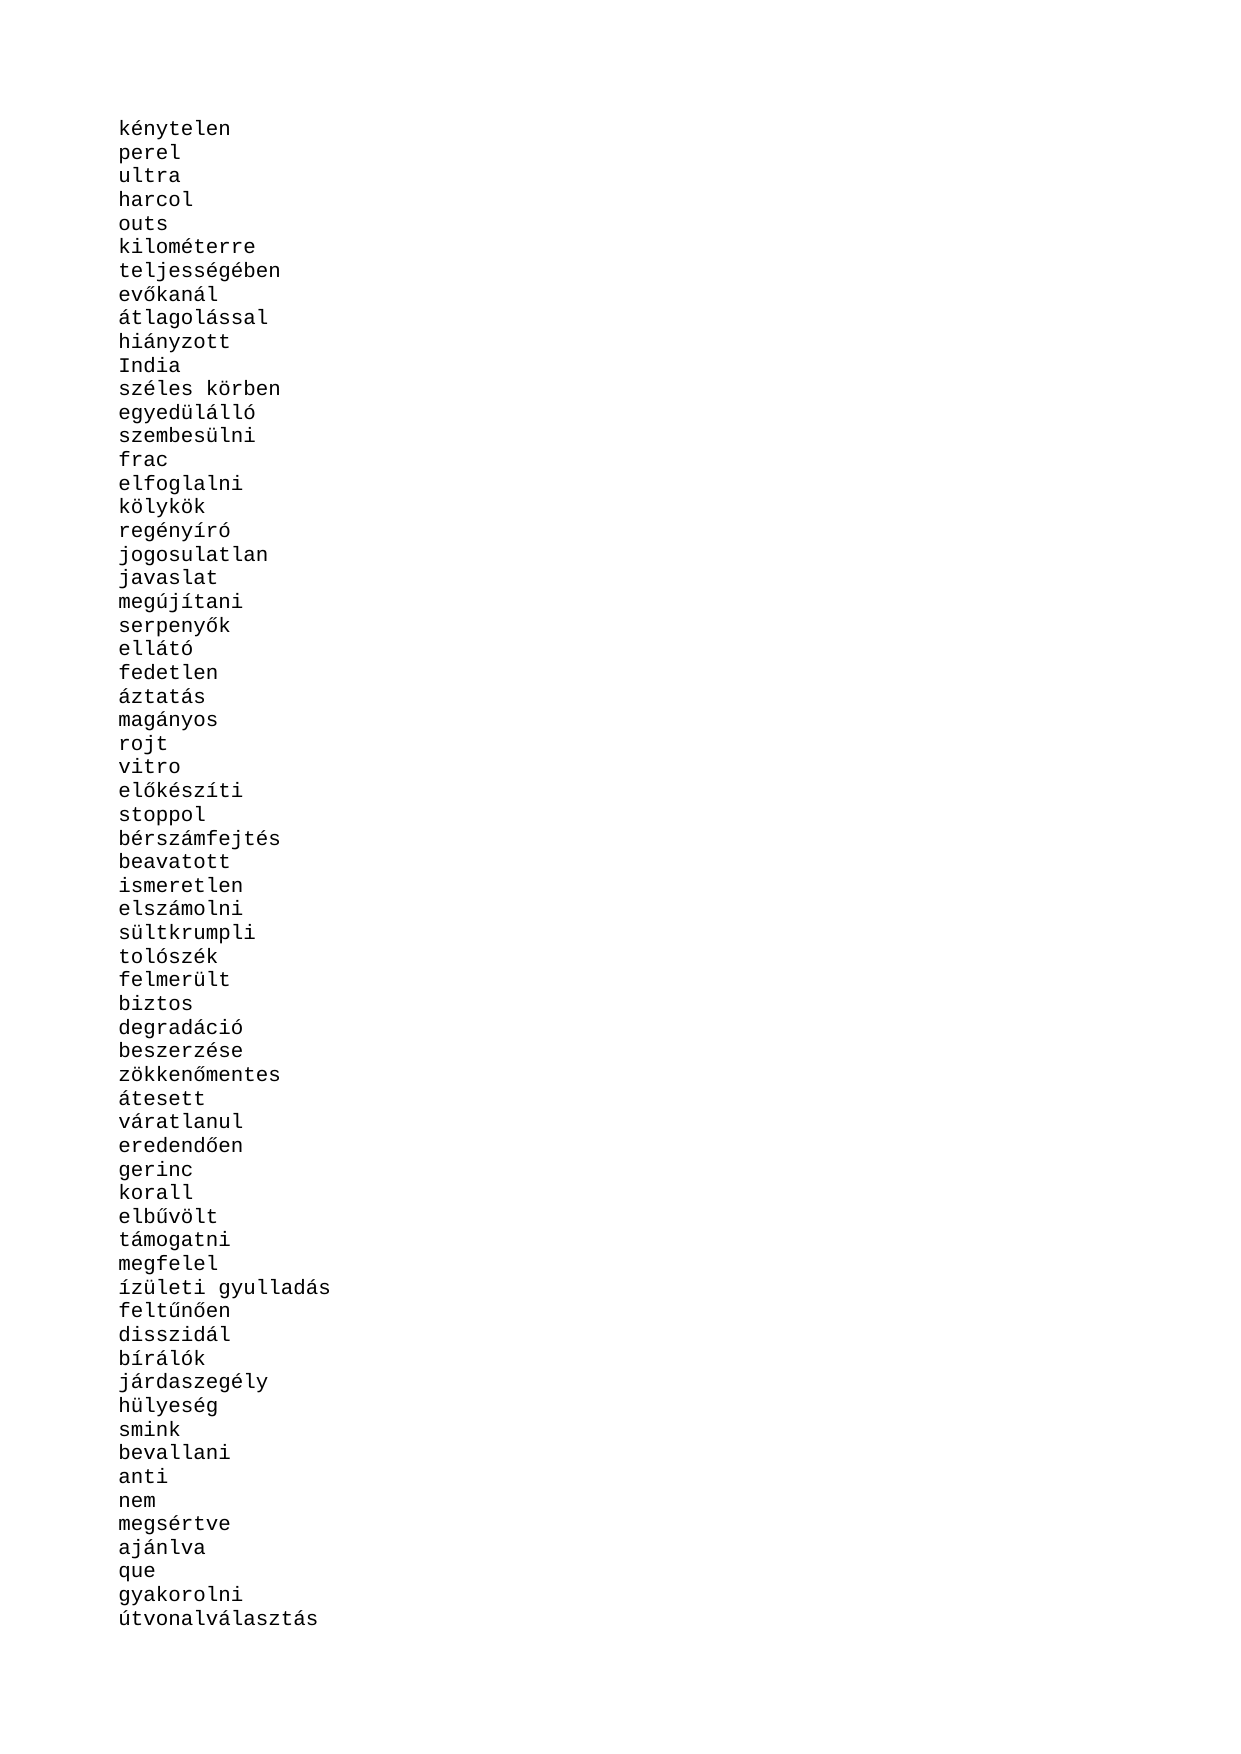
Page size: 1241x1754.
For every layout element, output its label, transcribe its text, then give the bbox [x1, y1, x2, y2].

text támogatni [118, 1229, 1122, 1253]
text tolószék [118, 946, 1122, 969]
text sültkrumpli [118, 922, 1122, 946]
text javaslat [118, 567, 1122, 591]
text bevallani [118, 1442, 1122, 1466]
text smink [118, 1419, 1122, 1442]
text ellátó [118, 638, 1122, 662]
text zökkenőmentes [118, 1064, 1122, 1088]
text ajánlva [118, 1537, 1122, 1561]
text eredendően [118, 1135, 1122, 1158]
text ismeretlen [118, 875, 1122, 898]
text átesett [118, 1088, 1122, 1111]
text regényíró [118, 520, 1122, 544]
text kölykök [118, 496, 1122, 520]
text felmerült [118, 969, 1122, 993]
text rojt [118, 733, 1122, 757]
text stoppol [118, 804, 1122, 827]
text magányos [118, 709, 1122, 733]
text előkészíti [118, 780, 1122, 804]
text korall [118, 1182, 1122, 1206]
text beszerzése [118, 1040, 1122, 1064]
text disszidál [118, 1324, 1122, 1348]
text beavatott [118, 851, 1122, 875]
text teljességében [118, 260, 1122, 284]
text elszámolni [118, 898, 1122, 922]
text gerinc [118, 1158, 1122, 1182]
text evőkanál [118, 284, 1122, 307]
text járdaszegély [118, 1371, 1122, 1395]
text nem [118, 1489, 1122, 1513]
text elfoglalni [118, 473, 1122, 496]
text bírálók [118, 1348, 1122, 1371]
text biztos [118, 993, 1122, 1017]
text széles körben [118, 378, 1122, 402]
text hiányzott [118, 331, 1122, 354]
text átlagolással [118, 307, 1122, 331]
text megújítani [118, 591, 1122, 615]
text gyakorolni [118, 1584, 1122, 1608]
text jogosulatlan [118, 544, 1122, 567]
text outs [118, 213, 1122, 236]
text fedetlen [118, 662, 1122, 686]
text harcol [118, 189, 1122, 213]
text kénytelen [118, 118, 1122, 142]
text ízületi gyulladás [118, 1277, 1122, 1300]
text India [118, 354, 1122, 378]
text szembesülni [118, 426, 1122, 449]
text hülyeség [118, 1395, 1122, 1419]
text frac [118, 449, 1122, 473]
text perel [118, 142, 1122, 165]
text anti [118, 1466, 1122, 1489]
text váratlanul [118, 1111, 1122, 1135]
text áztatás [118, 686, 1122, 709]
text elbűvölt [118, 1206, 1122, 1229]
text vitro [118, 757, 1122, 780]
text feltűnően [118, 1300, 1122, 1324]
text megsértve [118, 1513, 1122, 1537]
text que [118, 1561, 1122, 1584]
text degradáció [118, 1017, 1122, 1040]
text serpenyők [118, 615, 1122, 638]
text bérszámfejtés [118, 827, 1122, 851]
text útvonalválasztás [118, 1608, 1122, 1631]
text egyedülálló [118, 402, 1122, 426]
text megfelel [118, 1253, 1122, 1277]
text kilométerre [118, 236, 1122, 260]
text ultra [118, 165, 1122, 189]
